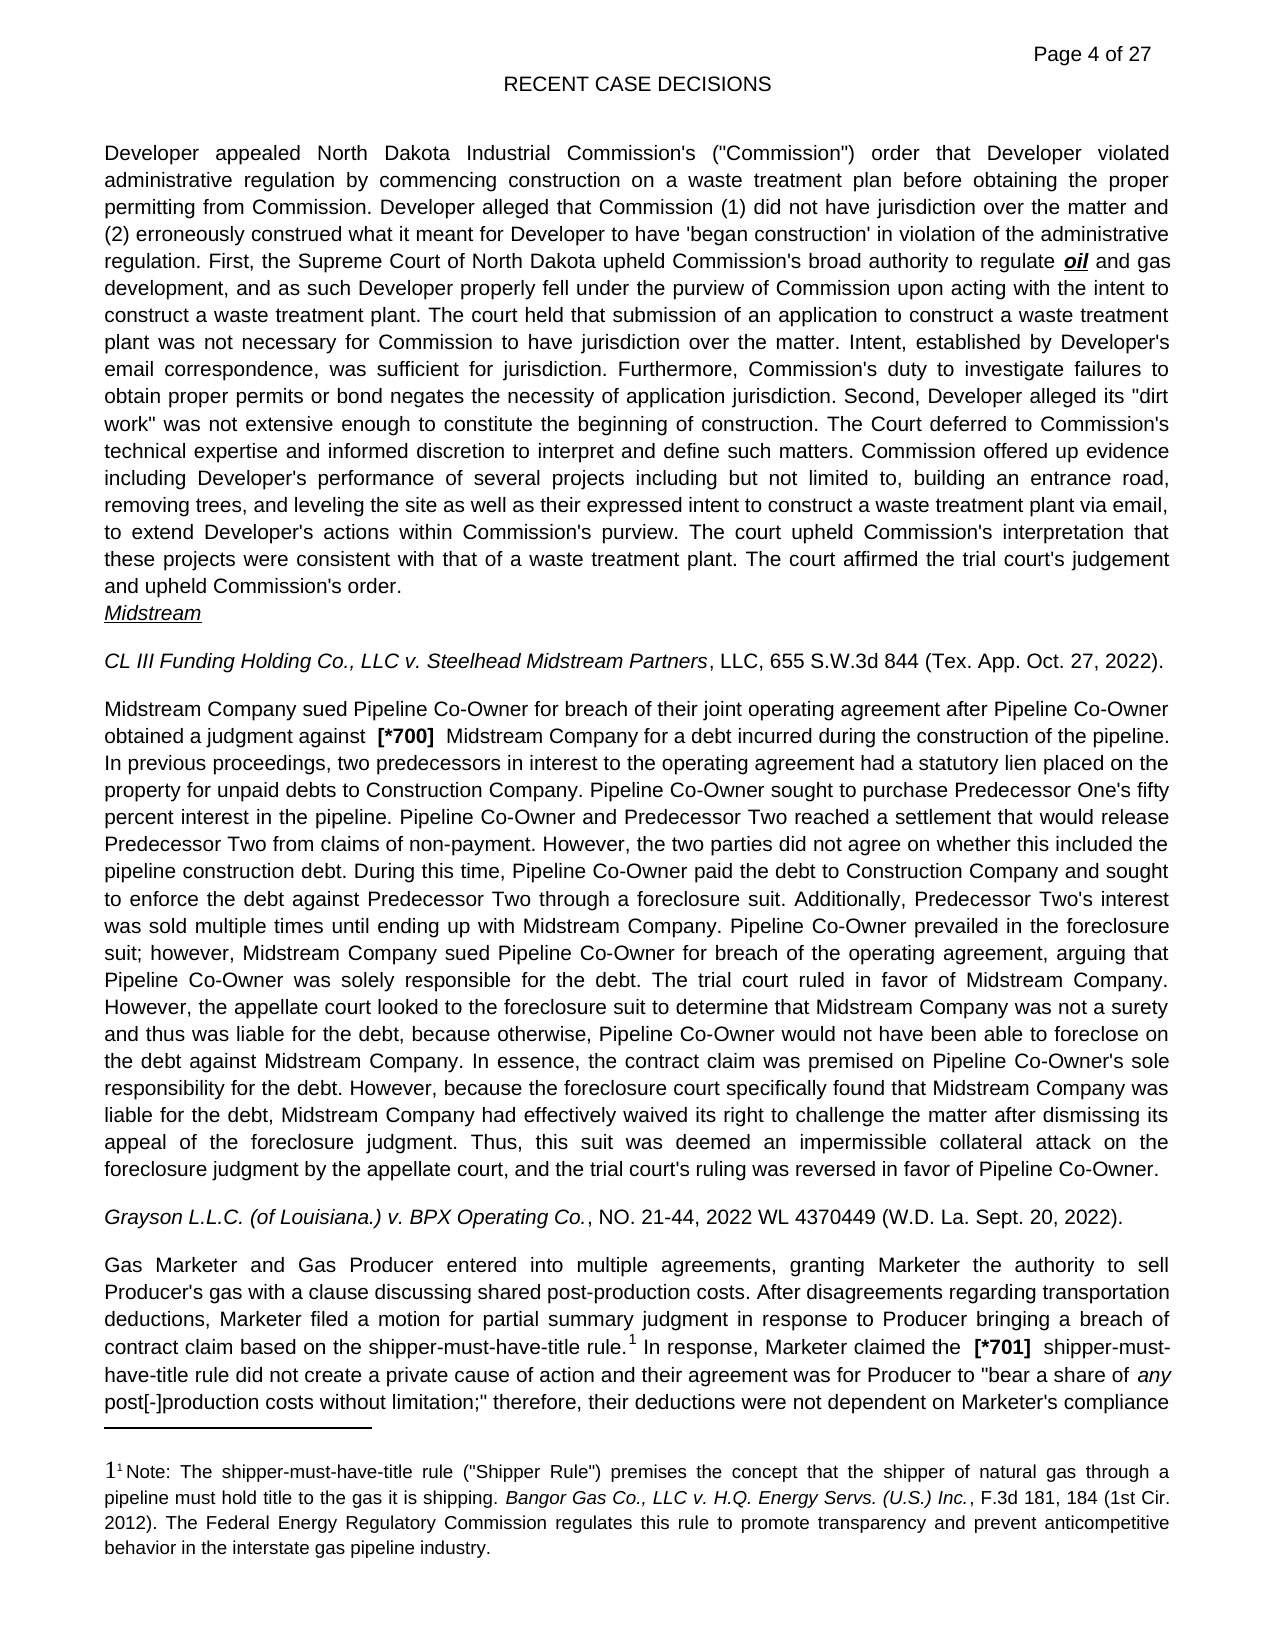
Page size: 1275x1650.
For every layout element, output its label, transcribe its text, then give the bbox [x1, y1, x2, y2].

text Grayson L.L.C. (of Louisiana.) v. BPX Operating Co., NO. 21-44, 2022 WL 4370449 (W.D. La. Sept. 20, 2022). [104, 1202, 1171, 1229]
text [104, 1250, 1171, 1414]
text Developer appealed North Dakota Industrial Commission's ("Commission") order that Developer violated administrative regulation by commencing construction on a waste treatment plan before obtaining the proper permitting from Commission. Developer alleged that Commission (1) did not have jurisdiction over the matter and (2) erroneously construed what it meant for Developer to have 'began construction' in violation of the administrative regulation. First, the Supreme Court of North Dakota upheld Commission's broad authority to regulate oil and gas development, and as such Developer properly fell under the purview of Commission upon acting with the intent to construct a waste treatment plant. The court held that submission of an application to construct a waste treatment plant was not necessary for Commission to have jurisdiction over the matter. Intent, established by Developer's email correspondence, was sufficient for jurisdiction. Furthermore, Commission's duty to investigate failures to obtain proper permits or bond negates the necessity of application jurisdiction. Second, Developer alleged its "dirt work" was not extensive enough to constitute the beginning of construction. The Court deferred to Commission's technical expertise and informed discretion to interpret and define such matters. Commission offered up evidence including Developer's performance of several projects including but not limited to, building an entrance road, removing trees, and leveling the site as well as their expressed intent to construct a waste treatment plant via email, to extend Developer's actions within Commission's purview. The court upheld Commission's interpretation that these projects were consistent with that of a waste treatment plant. The court affirmed the trial court's judgement and upheld Commission's order. [104, 137, 1171, 598]
text Midstream Company sued Pipeline Co-Owner for breach of their joint operating agreement after Pipeline Co-Owner obtained a judgment against [*700] Midstream Company for a debt incurred during the construction of the pipeline. In previous proceedings, two predecessors in interest to the operating agreement had a statutory lien placed on the property for unpaid debts to Construction Company. Pipeline Co-Owner sought to purchase Predecessor One's fifty percent interest in the pipeline. Pipeline Co-Owner and Predecessor Two reached a settlement that would release Predecessor Two from claims of non-payment. However, the two parties did not agree on whether this included the pipeline construction debt. During this time, Pipeline Co-Owner paid the debt to Construction Company and sought to enforce the debt against Predecessor Two through a foreclosure suit. Additionally, Predecessor Two's interest was sold multiple times until ending up with Midstream Company. Pipeline Co-Owner prevailed in the foreclosure suit; however, Midstream Company sued Pipeline Co-Owner for breach of the operating agreement, arguing that Pipeline Co-Owner was solely responsible for the debt. The trial court ruled in favor of Midstream Company. However, the appellate court looked to the foreclosure suit to determine that Midstream Company was not a surety and thus was liable for the debt, because otherwise, Pipeline Co-Owner would not have been able to foreclose on the debt against Midstream Company. In essence, the contract claim was premised on Pipeline Co-Owner's sole responsibility for the debt. However, because the foreclosure court specifically found that Midstream Company was liable for the debt, Midstream Company had effectively waived its right to challenge the matter after dismissing its appeal of the foreclosure judgment. Thus, this suit was deemed an impermissible collateral attack on the foreclosure judgment by the appellate court, and the trial court's ruling was reversed in favor of Pipeline Co-Owner. [104, 694, 1171, 1181]
text CL III Funding Holding Co., LLC v. Steelhead Midstream Partners, LLC, 655 S.W.3d 844 (Tex. App. Oct. 27, 2022). [104, 646, 1171, 673]
text Midstream [104, 598, 1171, 625]
